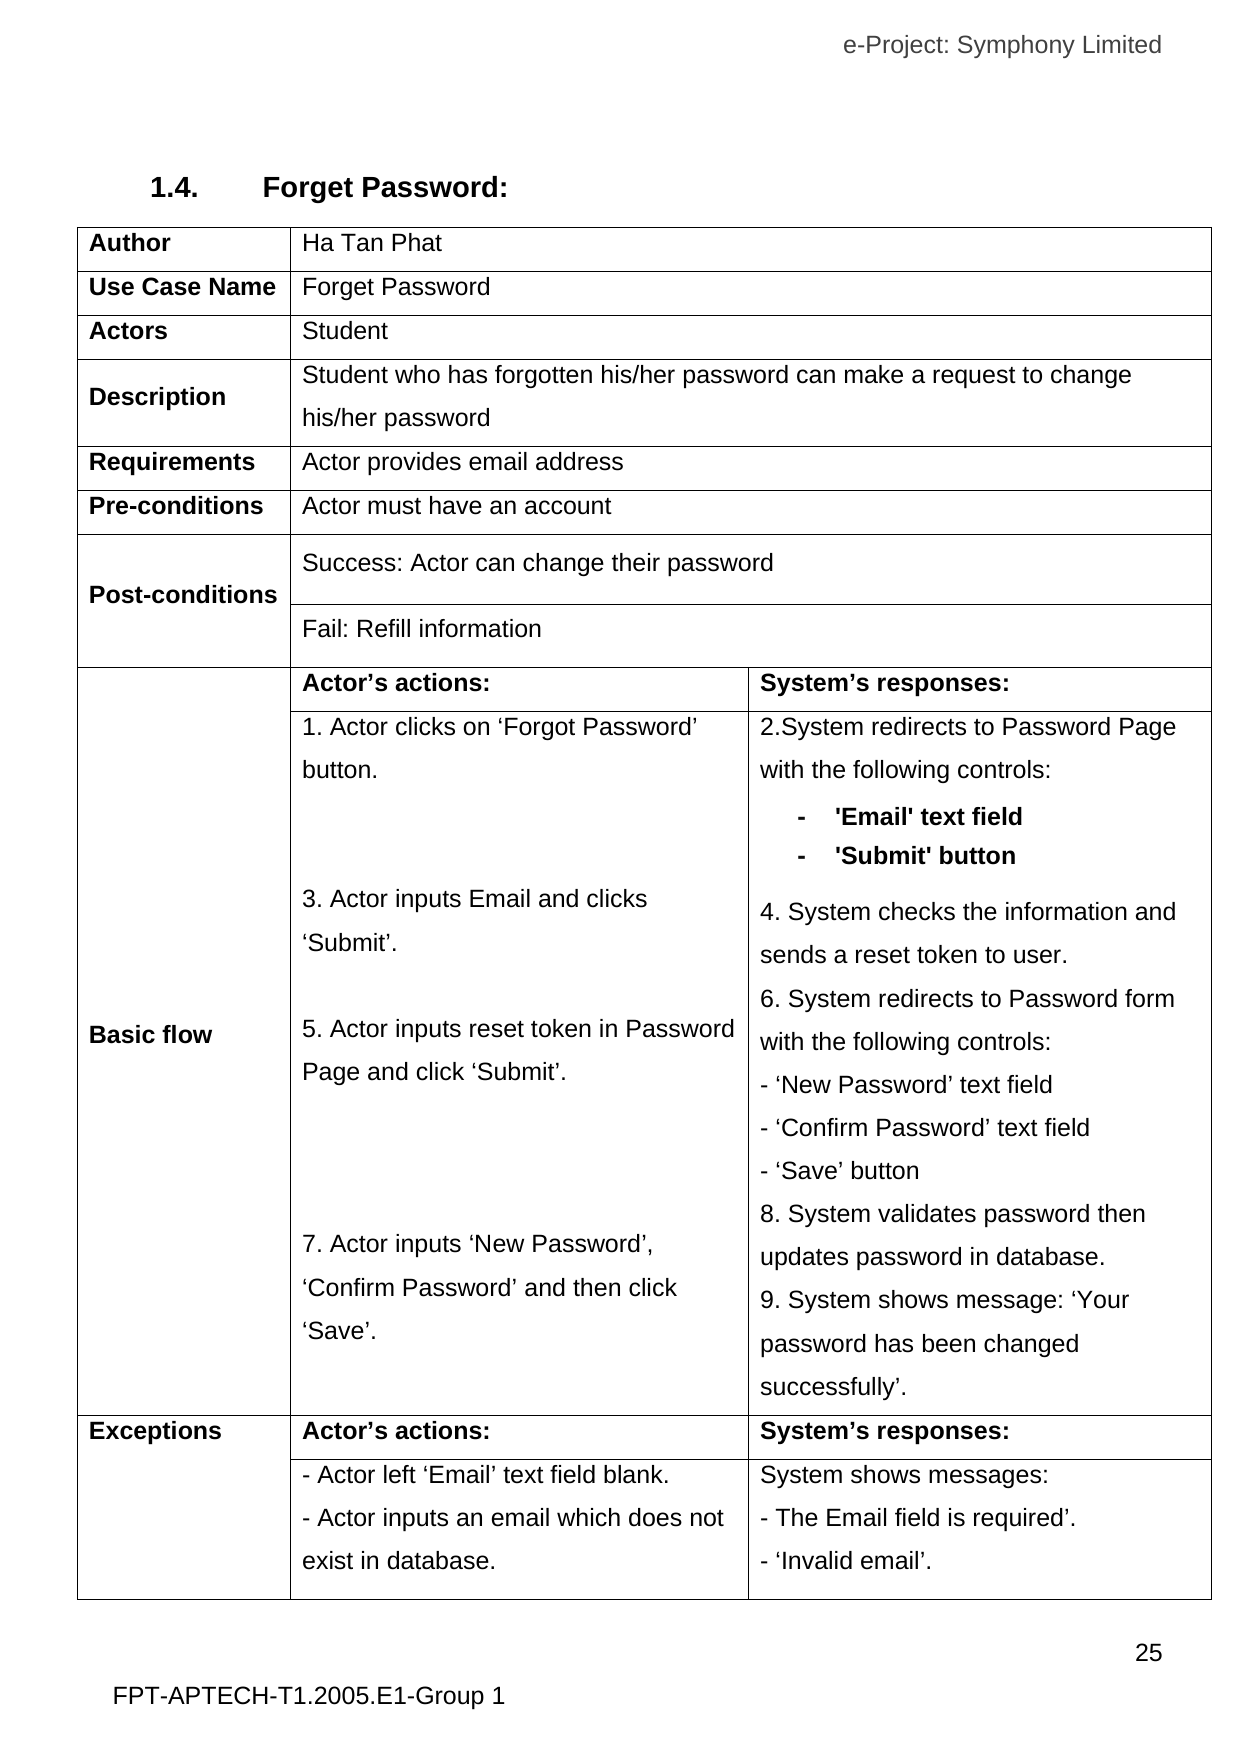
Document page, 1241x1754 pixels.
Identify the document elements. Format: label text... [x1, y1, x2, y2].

table_cell Basic flow [78, 668, 290, 1415]
table_cell Actor must have an account [291, 491, 1211, 534]
table_cell 1. Actor clicks on ‘Forgot Password’ button. 3. Actor inputs Email and clicks ‘Submit’. 5. Actor inputs reset token in Password Page and click ‘Submit’. 7. Actor inputs ‘New Password’, ‘Confirm Password’ and then click ‘Save’. [291, 712, 748, 1415]
table_cell Use Case Name [78, 272, 290, 315]
table_cell Forget Password [291, 272, 1211, 315]
table_cell Actor’s actions: [291, 668, 748, 711]
table_cell Fail: Refill information [291, 605, 1211, 667]
subtitle Forget Password: [150, 170, 1162, 204]
table_header Author [78, 228, 290, 271]
table_cell Actor provides email address [291, 447, 1211, 490]
table_cell Actors [78, 316, 290, 359]
table_cell Description [78, 360, 290, 446]
table_cell Exceptions [78, 1416, 290, 1599]
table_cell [749, 1460, 1211, 1599]
table_cell System’s responses: [749, 668, 1211, 711]
table_cell Student who has forgotten his/her password can make a request to change his/her password [291, 360, 1211, 446]
table_cell Success: Actor can change their password [291, 535, 1211, 604]
table_cell Pre-conditions [78, 491, 290, 534]
table_cell 2.System redirects to Password Page with the following controls: 'Email' text field 'Submit' button 4. System checks the information and sends a reset token to user. 6. System redirects to Password form with the following controls: - ‘New Password’ text field - ‘Confirm Password’ text field - ‘Save’ button 8. System validates password then updates password in database. 9. System shows message: ‘Your password has been changed successfully’. [749, 712, 1211, 1415]
table_header Ha Tan Phat [291, 228, 1211, 271]
table_cell Post-conditions [78, 535, 290, 667]
table_cell Actor’s actions: [291, 1416, 748, 1459]
table_cell System’s responses: [749, 1416, 1211, 1459]
table_cell Requirements [78, 447, 290, 490]
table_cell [291, 1460, 748, 1599]
table_cell Student [291, 316, 1211, 359]
